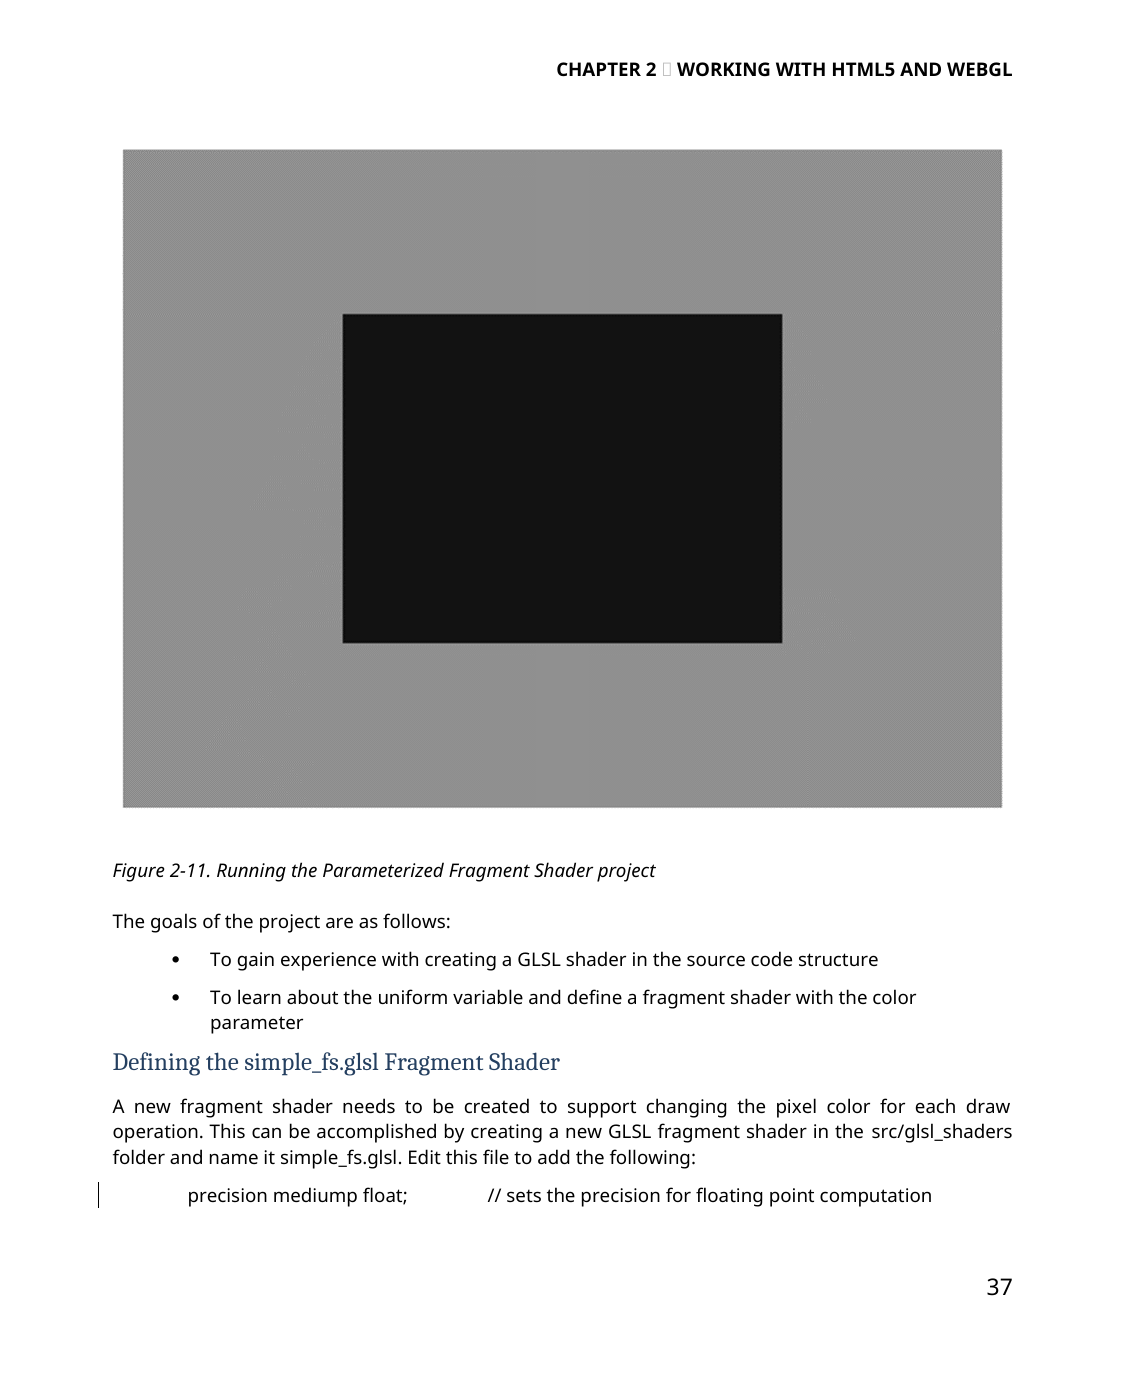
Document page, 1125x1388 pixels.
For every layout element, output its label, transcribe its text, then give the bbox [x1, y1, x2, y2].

subtitle Defining the simple_fs.glsl Fragment Shader [112, 1048, 1012, 1076]
text precision mediump float; // sets the precision for floating point computation [187, 1182, 1012, 1208]
text Figure 2-11. Running the Parameterized Fragment Shader project [112, 858, 1012, 883]
text To learn about the uniform variable and define a fragment shader with the color parameter [172, 984, 1012, 1035]
picture [112, 140, 1013, 816]
text To gain experience with creating a GLSL shader in the source code structure [172, 946, 1012, 972]
text A new fragment shader needs to be created to support changing the pixel color for each draw operation. This can be accomplished by creating a new GLSL fragment shader in the src/glsl_shaders folder and name it simple_fs.glsl. Edit this file to add the following: [112, 1093, 1012, 1170]
text The goals of the project are as follows: [112, 908, 1012, 934]
